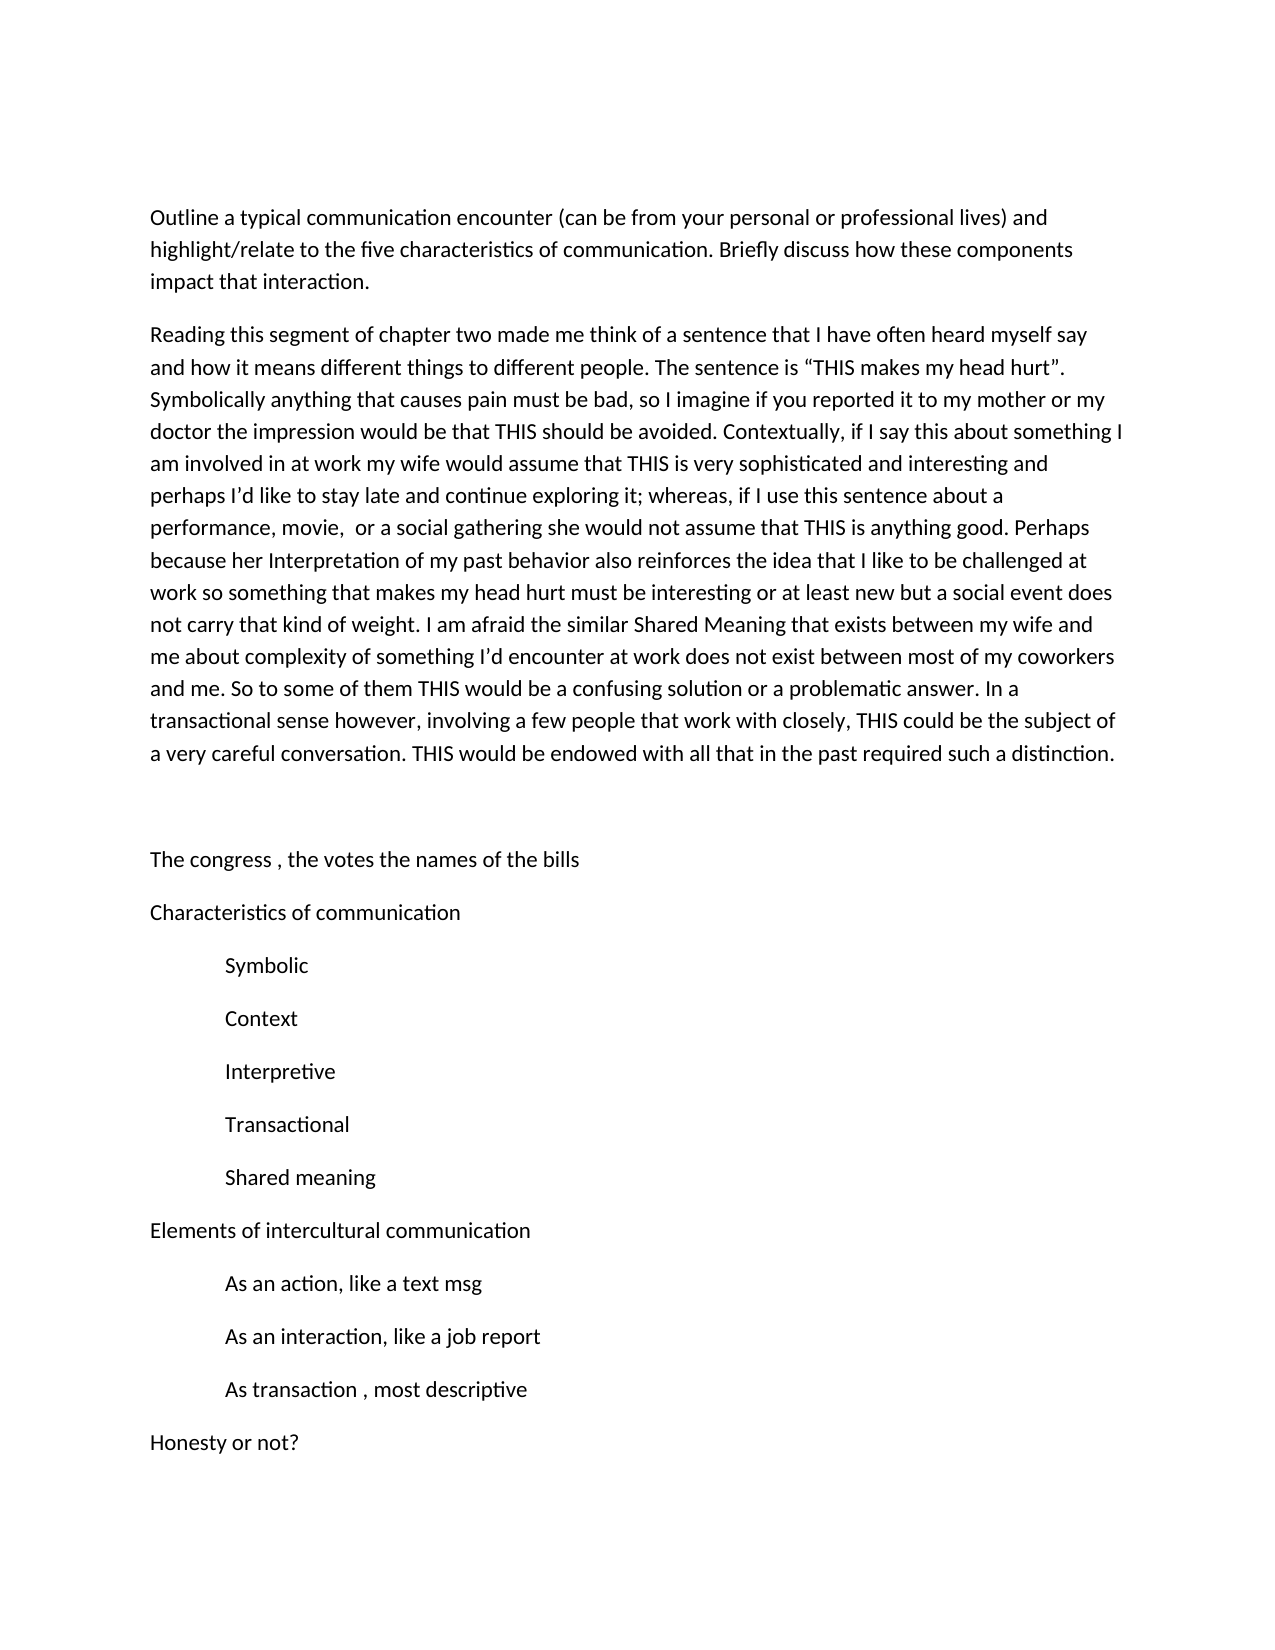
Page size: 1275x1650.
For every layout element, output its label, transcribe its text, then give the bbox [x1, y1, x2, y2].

text Shared meaning [150, 1163, 1125, 1191]
text As transaction , most descriptive [150, 1375, 1125, 1403]
text As an action, like a text msg [150, 1269, 1125, 1297]
text Symbolic [225, 951, 1125, 979]
text Transactional [225, 1110, 1125, 1138]
text Interpretive [225, 1057, 1125, 1085]
text Elements of intercultural communication [150, 1216, 1125, 1244]
text The congress , the votes the names of the bills [150, 845, 1125, 873]
text Reading this segment of chapter two made me think of a sentence that I have often heard myself say and how it means different things to different people. The sentence is “THIS makes my head hurt”. Symbolically anything that causes pain must be bad, so I imagine if you reported it to my mother or my doctor the impression would be that THIS should be avoided. Contextually, if I say this about something I am involved in at work my wife would assume that THIS is very sophisticated and interesting and perhaps I’d like to stay late and continue exploring it; whereas, if I use this sentence about a performance, movie, or a social gathering she would not assume that THIS is anything good. Perhaps because her Interpretation of my past behavior also reinforces the idea that I like to be challenged at work so something that makes my head hurt must be interesting or at least new but a social event does not carry that kind of weight. I am afraid the similar Shared Meaning that exists between my wife and me about complexity of something I’d encounter at work does not exist between most of my coworkers and me. So to some of them THIS would be a confusing solution or a problematic answer. In a transactional sense however, involving a few people that work with closely, THIS could be the subject of a very careful conversation. THIS would be endowed with all that in the past required such a distinction. [150, 320, 1125, 767]
text Outline a typical communication encounter (can be from your personal or professional lives) and highlight/relate to the five characteristics of communication. Briefly discuss how these components impact that interaction. [150, 203, 1125, 295]
text Honesty or not? [150, 1428, 1125, 1456]
text Characteristics of communication [150, 898, 1125, 926]
text As an interaction, like a job report [150, 1322, 1125, 1350]
text Context [225, 1004, 1125, 1032]
